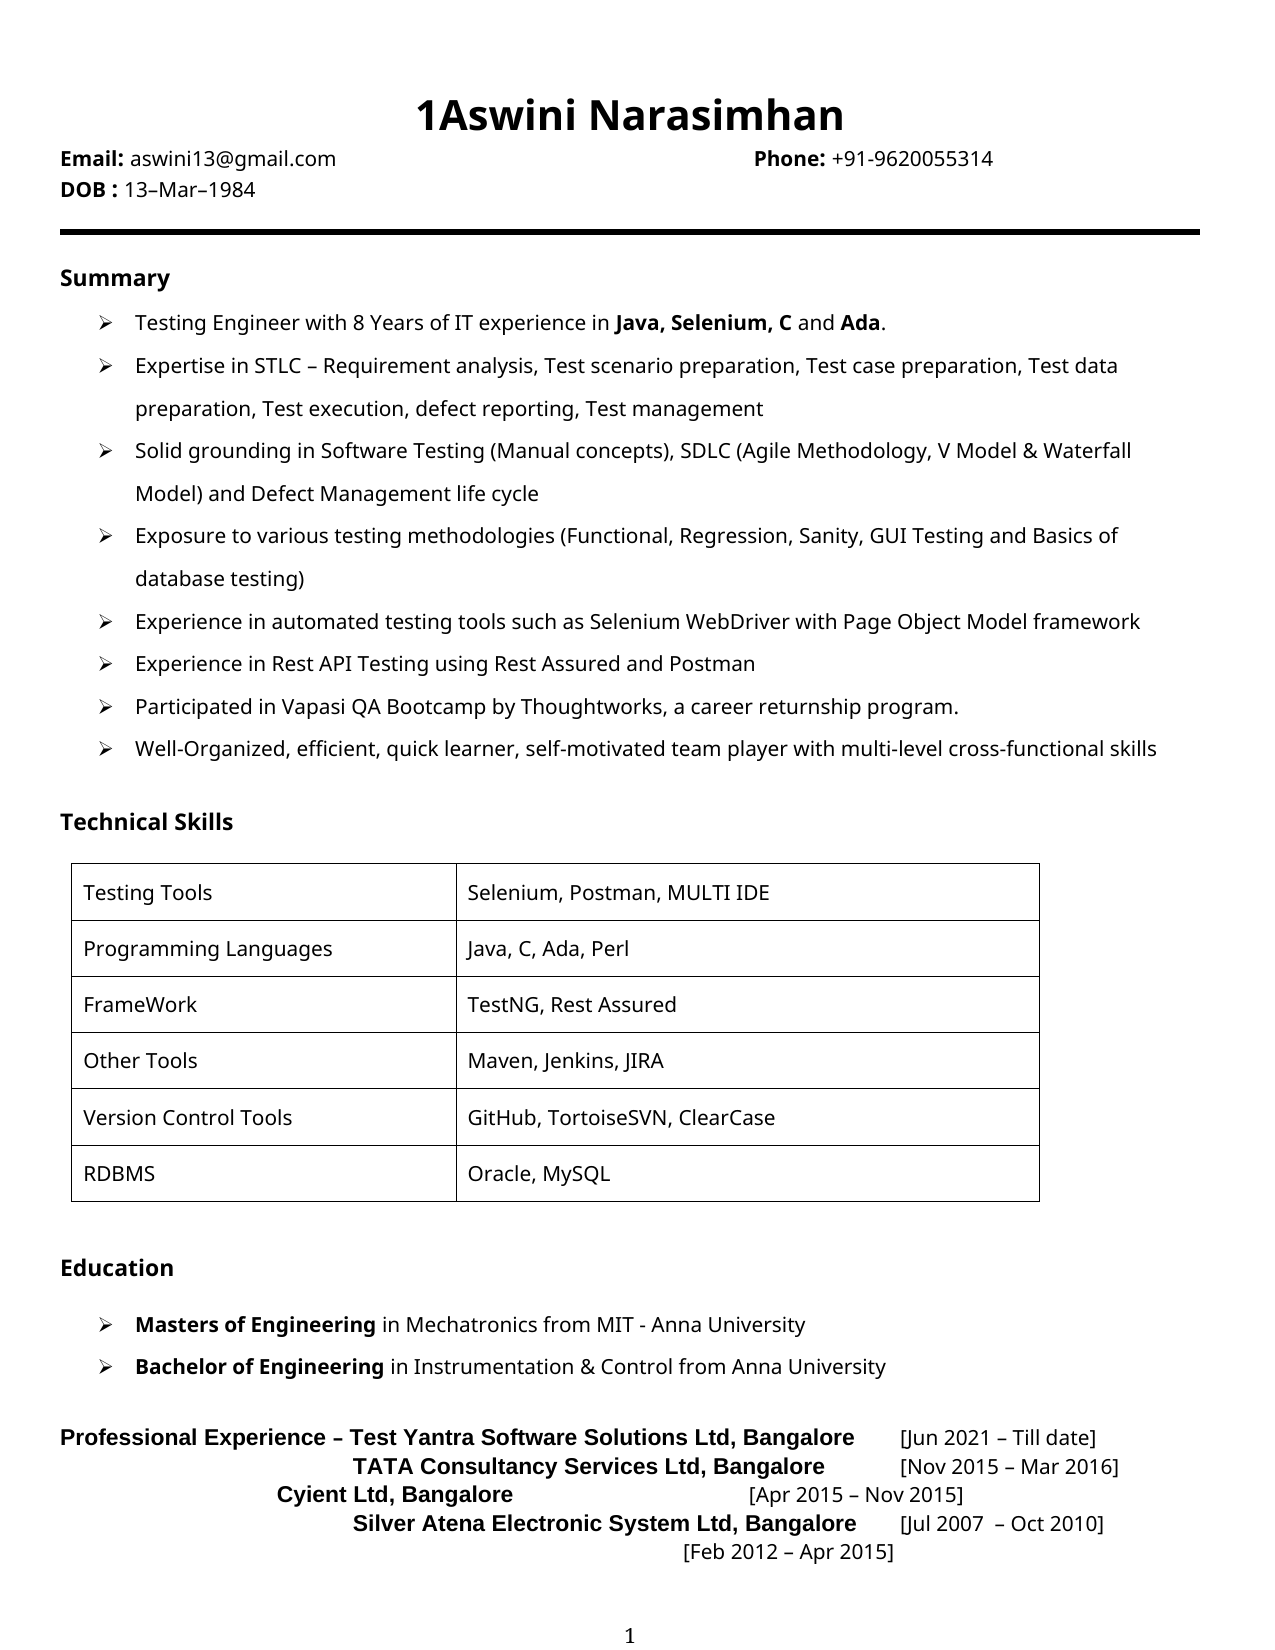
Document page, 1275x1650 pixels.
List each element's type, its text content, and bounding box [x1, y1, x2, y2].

table_cell Other Tools [72, 1033, 456, 1088]
text Summary [60, 262, 1200, 293]
list Participated in Vapasi QA Bootcamp by Thoughtworks, a career returnship program. [97, 692, 1200, 720]
title Aswini Narasimhan [60, 85, 1200, 142]
table_cell GitHub, TortoiseSVN, ClearCase [457, 1089, 1039, 1144]
list Exposure to various testing methodologies (Functional, Regression, Sanity, GUI Testing and Basics of database testing) [97, 522, 1200, 593]
list Testing Engineer with 8 Years of IT experience in Java, Selenium, C and Ada. [97, 308, 1200, 337]
table_cell Java, C, Ada, Perl [457, 921, 1039, 976]
table_cell Programming Languages [72, 921, 456, 976]
table_cell Maven, Jenkins, JIRA [457, 1033, 1039, 1088]
table_cell TestNG, Rest Assured [457, 977, 1039, 1032]
table_cell RDBMS [72, 1146, 456, 1201]
text [Feb 2012 – Apr 2015] [60, 1537, 1200, 1566]
list Solid grounding in Software Testing (Manual concepts), SDLC (Agile Methodology, V Model & Waterfall Model) and Defect Management life cycle [97, 436, 1200, 507]
list Well-Organized, efficient, quick learner, self-motivated team player with multi-level cross-functional skills [97, 734, 1200, 763]
table_cell FrameWork [72, 977, 456, 1032]
text Cyient Ltd, Bangalore [Apr 2015 – Nov 2015] Silver Atena Electronic System Ltd, Bangalore [Jul 2007 – Oct 2010] [60, 1480, 1200, 1537]
table_header Testing Tools [72, 864, 456, 919]
table_cell Version Control Tools [72, 1089, 456, 1144]
list Expertise in STLC – Requirement analysis, Test scenario preparation, Test case preparation, Test data preparation, Test execution, defect reporting, Test management [97, 351, 1200, 422]
table_header Selenium, Postman, MULTI IDE [457, 864, 1039, 919]
list Masters of Engineering in Mechatronics from MIT - Anna University [97, 1310, 1200, 1338]
text TATA Consultancy Services Ltd, Bangalore [Nov 2015 – Mar 2016] [60, 1452, 1200, 1480]
text Professional Experience – Test Yantra Software Solutions Ltd, Bangalore [Jun 2021 – Till date] [60, 1423, 1200, 1452]
list Bachelor of Engineering in Instrumentation & Control from Anna University [97, 1352, 1200, 1381]
text Education [60, 1252, 1200, 1283]
text Email: aswini13@gmail.com Phone: +91-9620055314 [60, 142, 1200, 173]
text Technical Skills [60, 806, 1200, 837]
table_cell Oracle, MySQL [457, 1146, 1039, 1201]
list Experience in Rest API Testing using Rest Assured and Postman [97, 649, 1200, 678]
text DOB : 13–Mar–1984 [60, 173, 1200, 204]
list Experience in automated testing tools such as Selenium WebDriver with Page Object Model framework [97, 607, 1200, 635]
